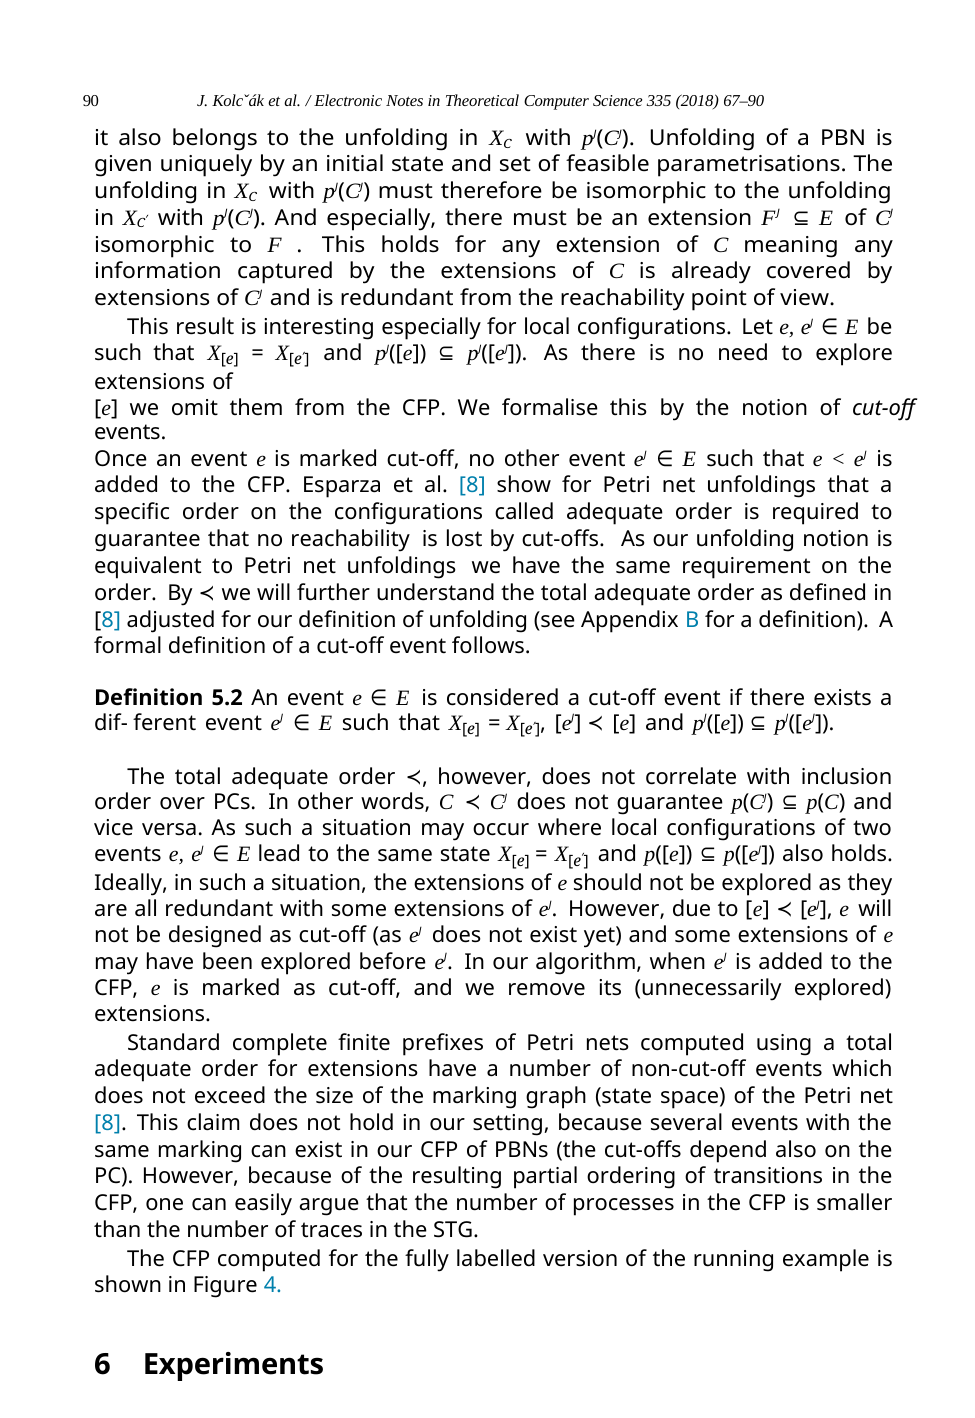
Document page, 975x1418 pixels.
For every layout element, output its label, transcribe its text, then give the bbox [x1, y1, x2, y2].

text This result is interesting especially for local configurations. Let e, ej ∈ E be such that X[e] = X[e′] and pj([e]) ⊆ pj([ej]). As there is no need to explore extensions of [94, 313, 893, 396]
subtitle Experiments [94, 1343, 914, 1383]
text [e] we omit them from the CFP. We formalise this by the notion of cut-off events. [94, 396, 914, 444]
text Definition 5.2 An event e ∈ E is considered a cut-off event if there exists a dif- ferent event ej ∈ E such that X[e] = X[e′], [ej] ≺ [e] and pj([e]) ⊆ pj([ej]). [94, 684, 893, 739]
text Once an event e is marked cut-off, no other event ej ∈ E such that e < ej is added to the CFP. Esparza et al. [8] show for Petri net unfoldings that a specific order on the configurations called adequate order is required to guarantee that no reachability is lost by cut-offs. As our unfolding notion is equivalent to Petri net unfoldings we have the same requirement on the order. By ≺ we will further understand the total adequate order as defined in [8] adjusted for our definition of unfolding (see Appendix B for a definition). A formal definition of a cut-off event follows. [94, 445, 893, 660]
text Standard complete finite prefixes of Petri nets computed using a total adequate order for extensions have a number of non-cut-off events which does not exceed the size of the marking graph (state space) of the Petri net [8]. This claim does not hold in our setting, because several events with the same marking can exist in our CFP of PBNs (the cut-offs depend also on the PC). However, because of the resulting partial ordering of transitions in the CFP, one can easily argue that the number of processes in the CFP is smaller than the number of traces in the STG. [94, 1029, 893, 1244]
text The total adequate order ≺, however, does not correlate with inclusion order over PCs. In other words, C ≺ Cj does not guarantee p(Cj) ⊆ p(C) and vice versa. As such a situation may occur where local configurations of two events e, ej ∈ E lead to the same state X[e] = X[e′] and p([e]) ⊆ p([ej]) also holds. Ideally, in such a situation, the extensions of e should not be explored as they are all redundant with some extensions of ej. However, due to [e] ≺ [ej], e will not be designed as cut-off (as ej does not exist yet) and some extensions of e may have been explored before ej. In our algorithm, when ej is added to the CFP, e is marked as cut-off, and we remove its (unnecessarily explored) extensions. [94, 763, 893, 1028]
text it also belongs to the unfolding in XC with pj(Cj). Unfolding of a PBN is given uniquely by an initial state and set of feasible parametrisations. The unfolding in XC with pj(Cj) must therefore be isomorphic to the unfolding in XC′ with pj(Cj). And especially, there must be an extension Fj ⊆ E of Cj isomorphic to F . This holds for any extension of C meaning any information captured by the extensions of C is already covered by extensions of Cj and is redundant from the reachability point of view. [94, 124, 893, 312]
text The CFP computed for the fully labelled version of the running example is shown in Figure 4. [94, 1245, 893, 1299]
